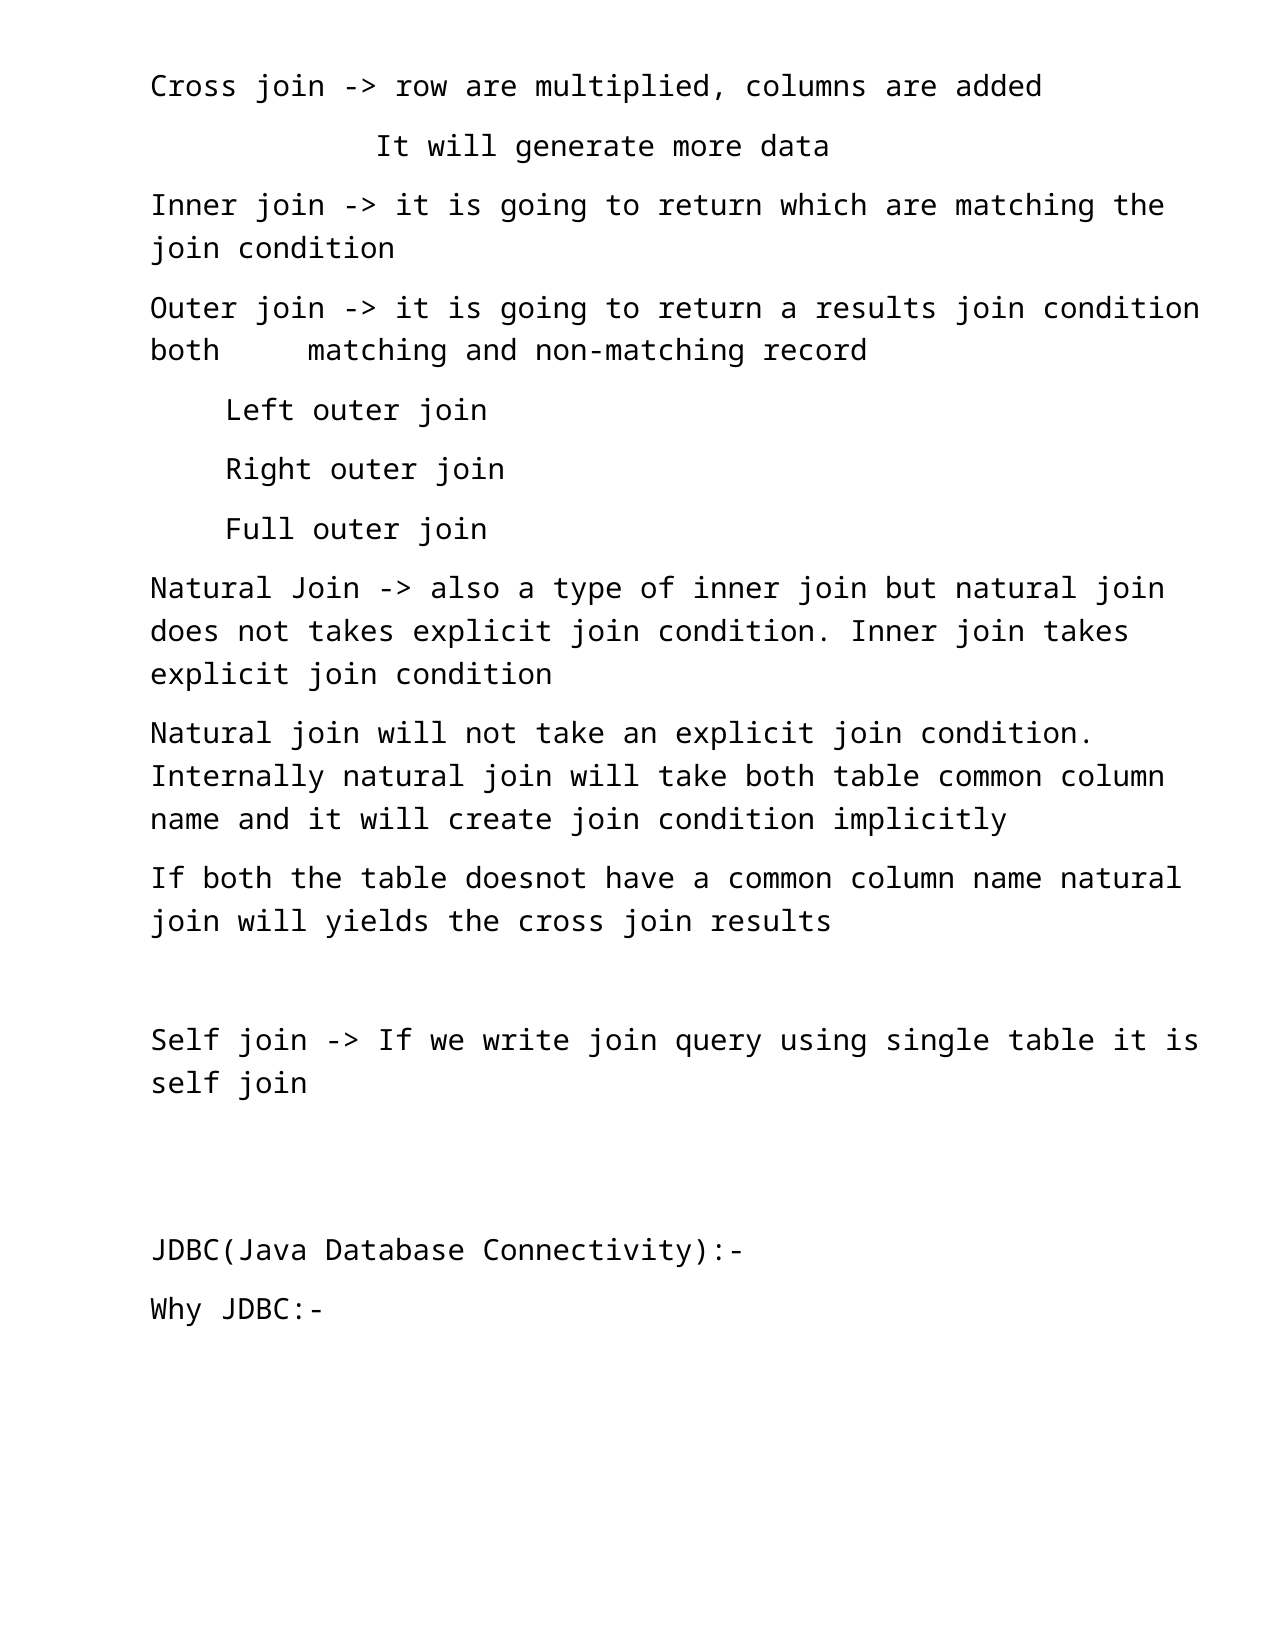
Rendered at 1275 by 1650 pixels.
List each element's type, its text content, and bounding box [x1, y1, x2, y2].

text Inner join -> it is going to return which are matching the join condition [150, 184, 1200, 267]
text If both the table doesnot have a common column name natural join will yields the cross join results [150, 858, 1200, 940]
text JDBC(Java Database Connectivity):- [150, 1229, 1200, 1269]
text Natural Join -> also a type of inner join but natural join does not takes explicit join condition. Inner join takes explicit join condition [150, 568, 1200, 693]
text Why JDBC:- [150, 1289, 1200, 1328]
text Left outer join [150, 389, 1200, 429]
text Self join -> If we write join query using single table it is self join [150, 1019, 1200, 1102]
text Natural join will not take an explicit join condition. Internally natural join will take both table common column name and it will create join condition implicitly [150, 713, 1200, 838]
text It will generate more data [150, 125, 1200, 165]
text Outer join -> it is going to return a results join condition both matching and non-matching record [150, 287, 1200, 369]
text Cross join -> row are multiplied, columns are added [150, 66, 1200, 105]
text Right outer join [150, 449, 1200, 488]
text Full outer join [150, 508, 1200, 548]
